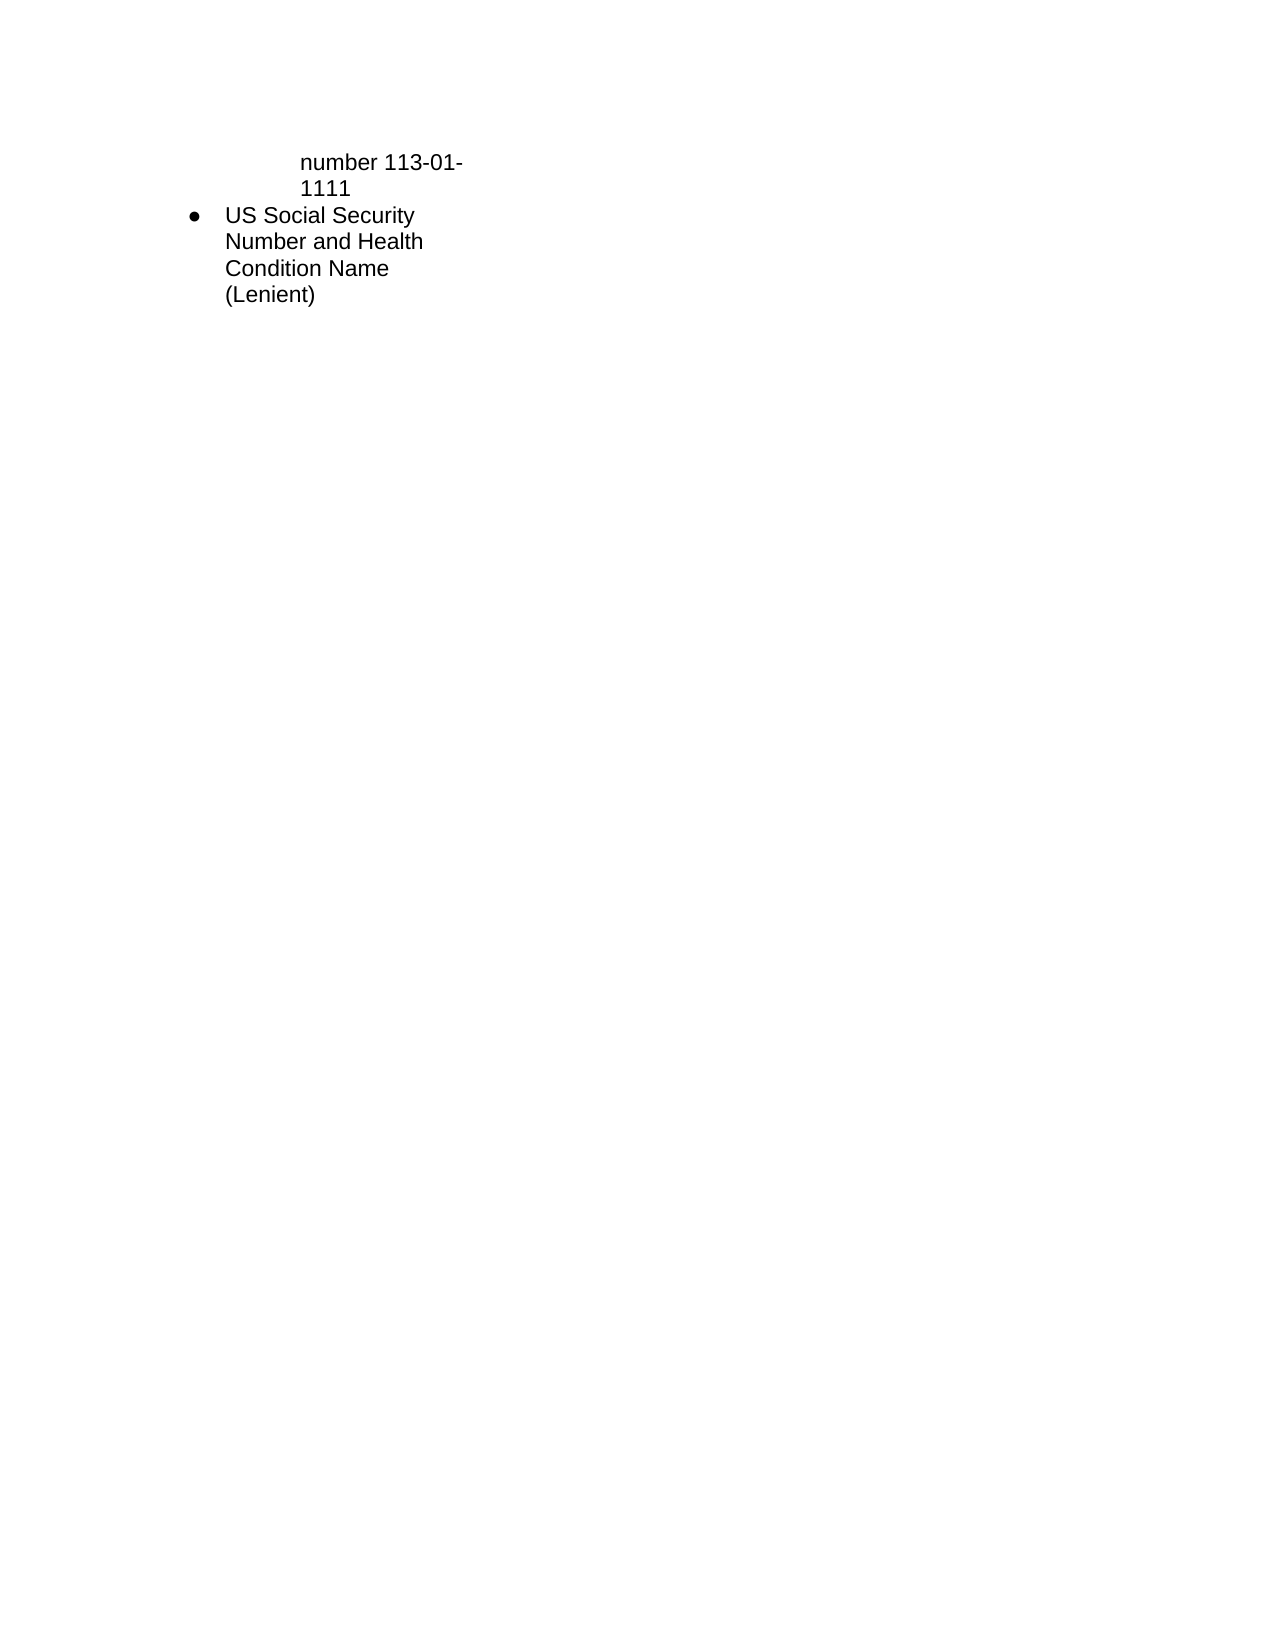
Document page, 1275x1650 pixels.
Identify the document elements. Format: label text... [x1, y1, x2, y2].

list US Social Security Number and Health Condition Name (Lenient) [187, 202, 472, 307]
list flovent and social security number 113-01-1111 [262, 149, 472, 202]
